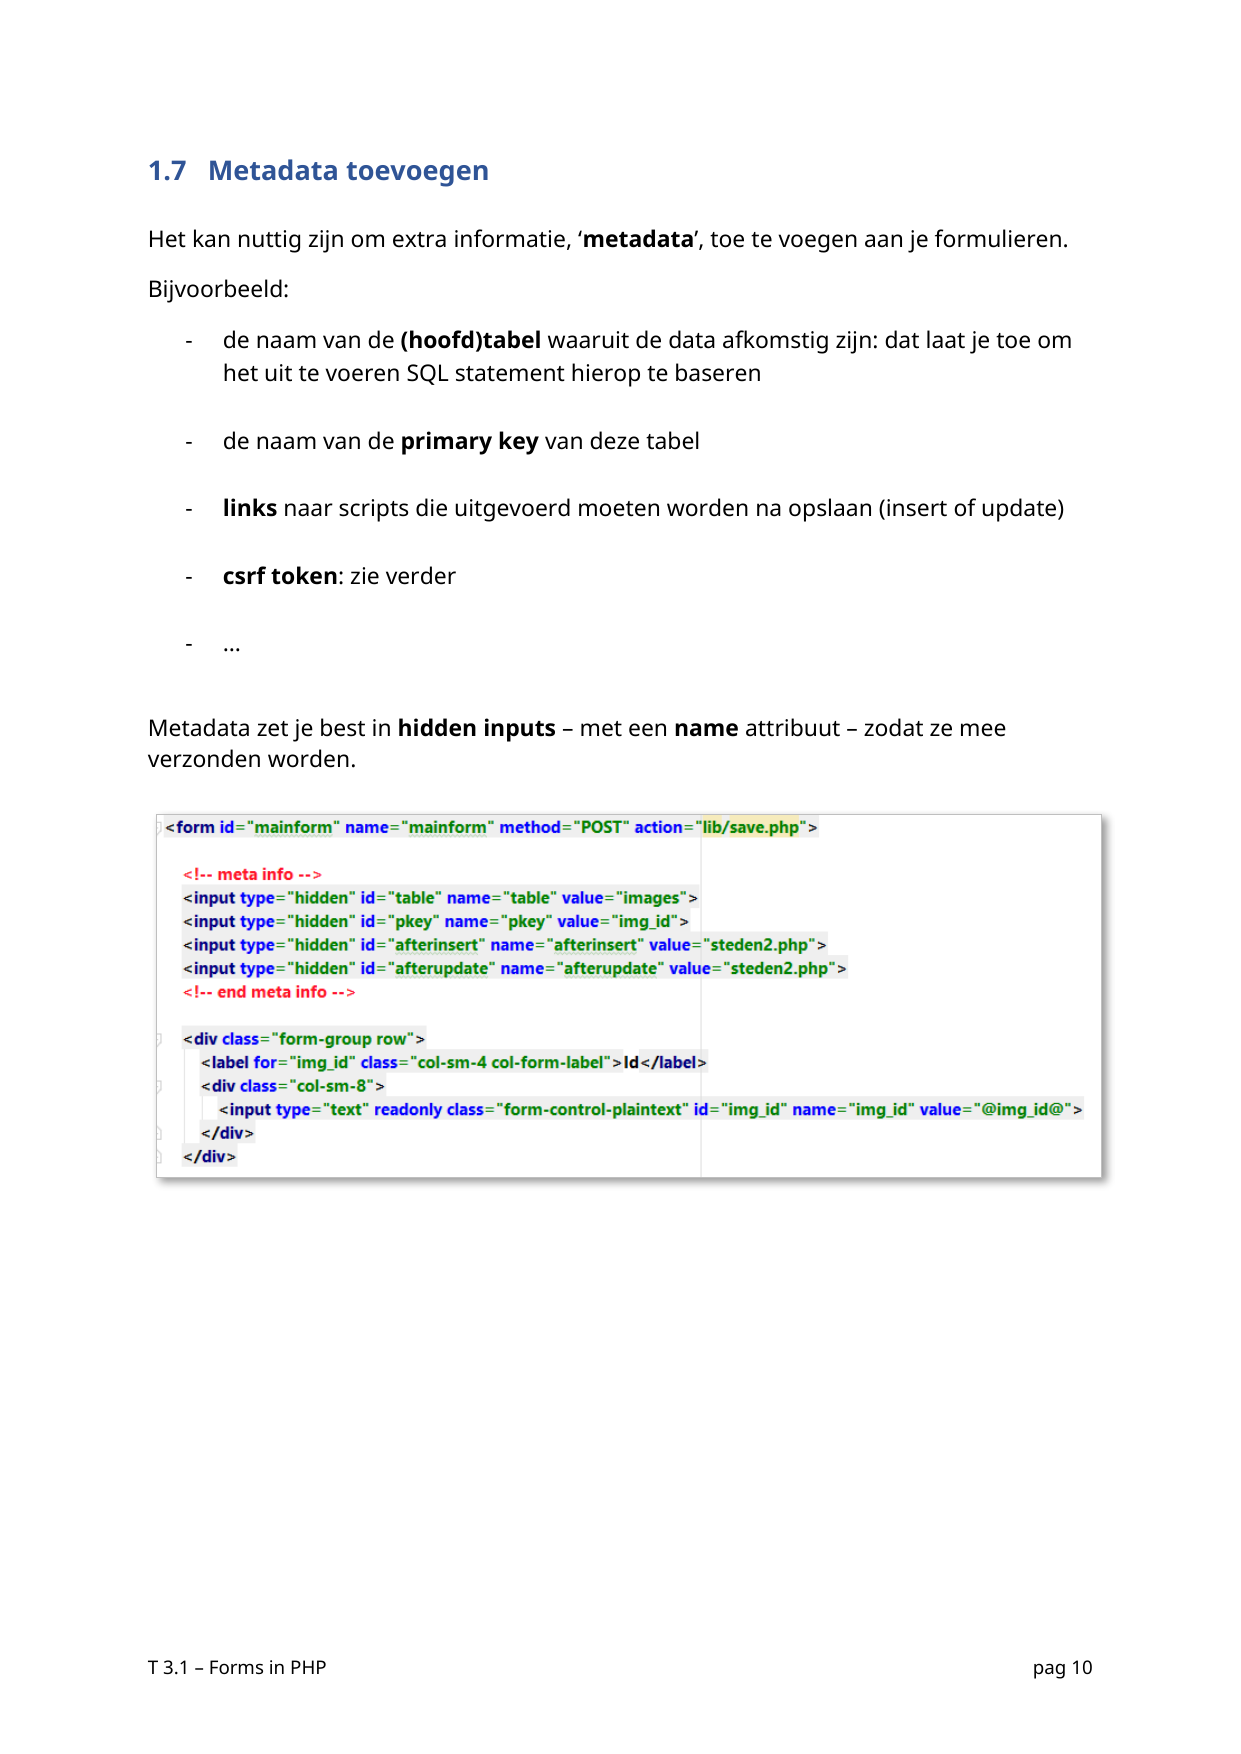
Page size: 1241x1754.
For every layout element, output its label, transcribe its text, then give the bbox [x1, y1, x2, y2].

text Bijvoorbeeld: [148, 273, 1093, 304]
text Metadata zet je best in hidden inputs – met een name attribuut – zodat ze mee verzonden worden. [148, 712, 1093, 774]
list csrf token: zie verder [185, 560, 1093, 625]
list … [185, 627, 1093, 692]
subtitle Metadata toevoegen [148, 152, 1093, 189]
picture [157, 815, 1101, 1177]
list links naar scripts die uitgevoerd moeten worden na opslaan (insert of update) [185, 492, 1093, 557]
text Het kan nuttig zijn om extra informatie, ‘metadata’, toe te voegen aan je formulieren. [148, 223, 1093, 254]
list de naam van de primary key van deze tabel [185, 425, 1093, 490]
list de naam van de (hoofd)tabel waaruit de data afkomstig zijn: dat laat je toe om het uit te voeren SQL statement hierop te baseren [185, 324, 1093, 422]
